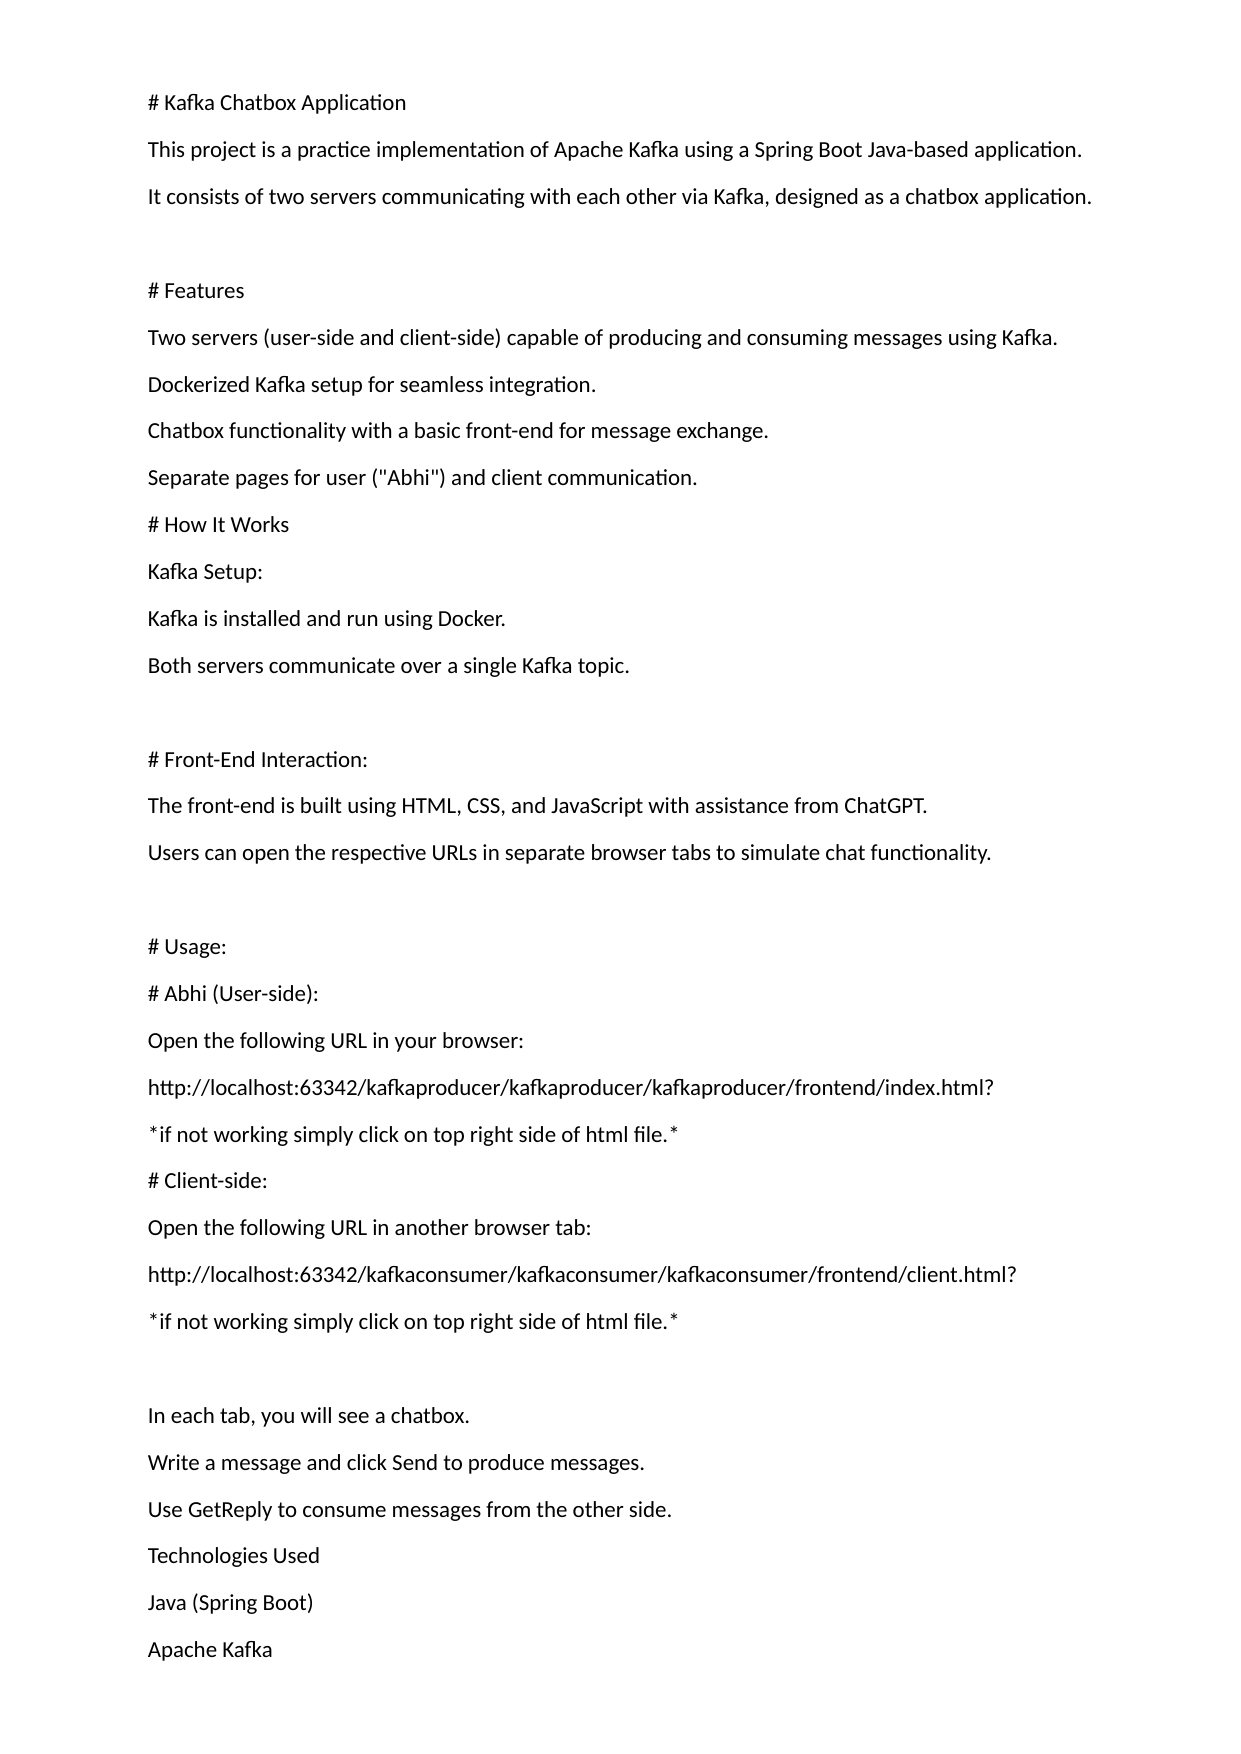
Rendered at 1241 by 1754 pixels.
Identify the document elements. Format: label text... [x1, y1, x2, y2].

text # Kafka Chatbox Application [148, 88, 1152, 117]
text # Front-End Interaction: [148, 745, 1152, 773]
text http://localhost:63342/kafkaconsumer/kafkaconsumer/kafkaconsumer/frontend/client.html? [148, 1260, 1152, 1288]
text # Usage: [148, 932, 1152, 960]
text In each tab, you will see a chatbox. [148, 1401, 1152, 1429]
text Dockerized Kafka setup for seamless integration. [148, 370, 1152, 398]
text # Abhi (User-side): [148, 979, 1152, 1007]
text This project is a practice implementation of Apache Kafka using a Spring Boot Java-based application. [148, 135, 1152, 163]
text Two servers (user-side and client-side) capable of producing and consuming messages using Kafka. [148, 323, 1152, 351]
text Write a message and click Send to produce messages. [148, 1448, 1152, 1476]
text Open the following URL in another browser tab: [148, 1213, 1152, 1242]
text *if not working simply click on top right side of html file.* [148, 1307, 1152, 1335]
text *if not working simply click on top right side of html file.* [148, 1120, 1152, 1148]
text Both servers communicate over a single Kafka topic. [148, 651, 1152, 679]
text Apache Kafka [148, 1635, 1152, 1663]
text http://localhost:63342/kafkaproducer/kafkaproducer/kafkaproducer/frontend/index.html? [148, 1073, 1152, 1101]
text The front-end is built using HTML, CSS, and JavaScript with assistance from ChatGPT. [148, 792, 1152, 820]
text Chatbox functionality with a basic front-end for message exchange. [148, 417, 1152, 445]
text # How It Works [148, 510, 1152, 538]
text Technologies Used [148, 1542, 1152, 1570]
text # Client-side: [148, 1167, 1152, 1195]
text Users can open the respective URLs in separate browser tabs to simulate chat functionality. [148, 838, 1152, 867]
text Kafka is installed and run using Docker. [148, 604, 1152, 632]
text Use GetReply to consume messages from the other side. [148, 1495, 1152, 1523]
text Separate pages for user ("Abhi") and client communication. [148, 463, 1152, 492]
text Java (Spring Boot) [148, 1588, 1152, 1617]
text # Features [148, 276, 1152, 304]
text Kafka Setup: [148, 557, 1152, 585]
text Open the following URL in your browser: [148, 1026, 1152, 1054]
text It consists of two servers communicating with each other via Kafka, designed as a chatbox application. [148, 182, 1152, 210]
